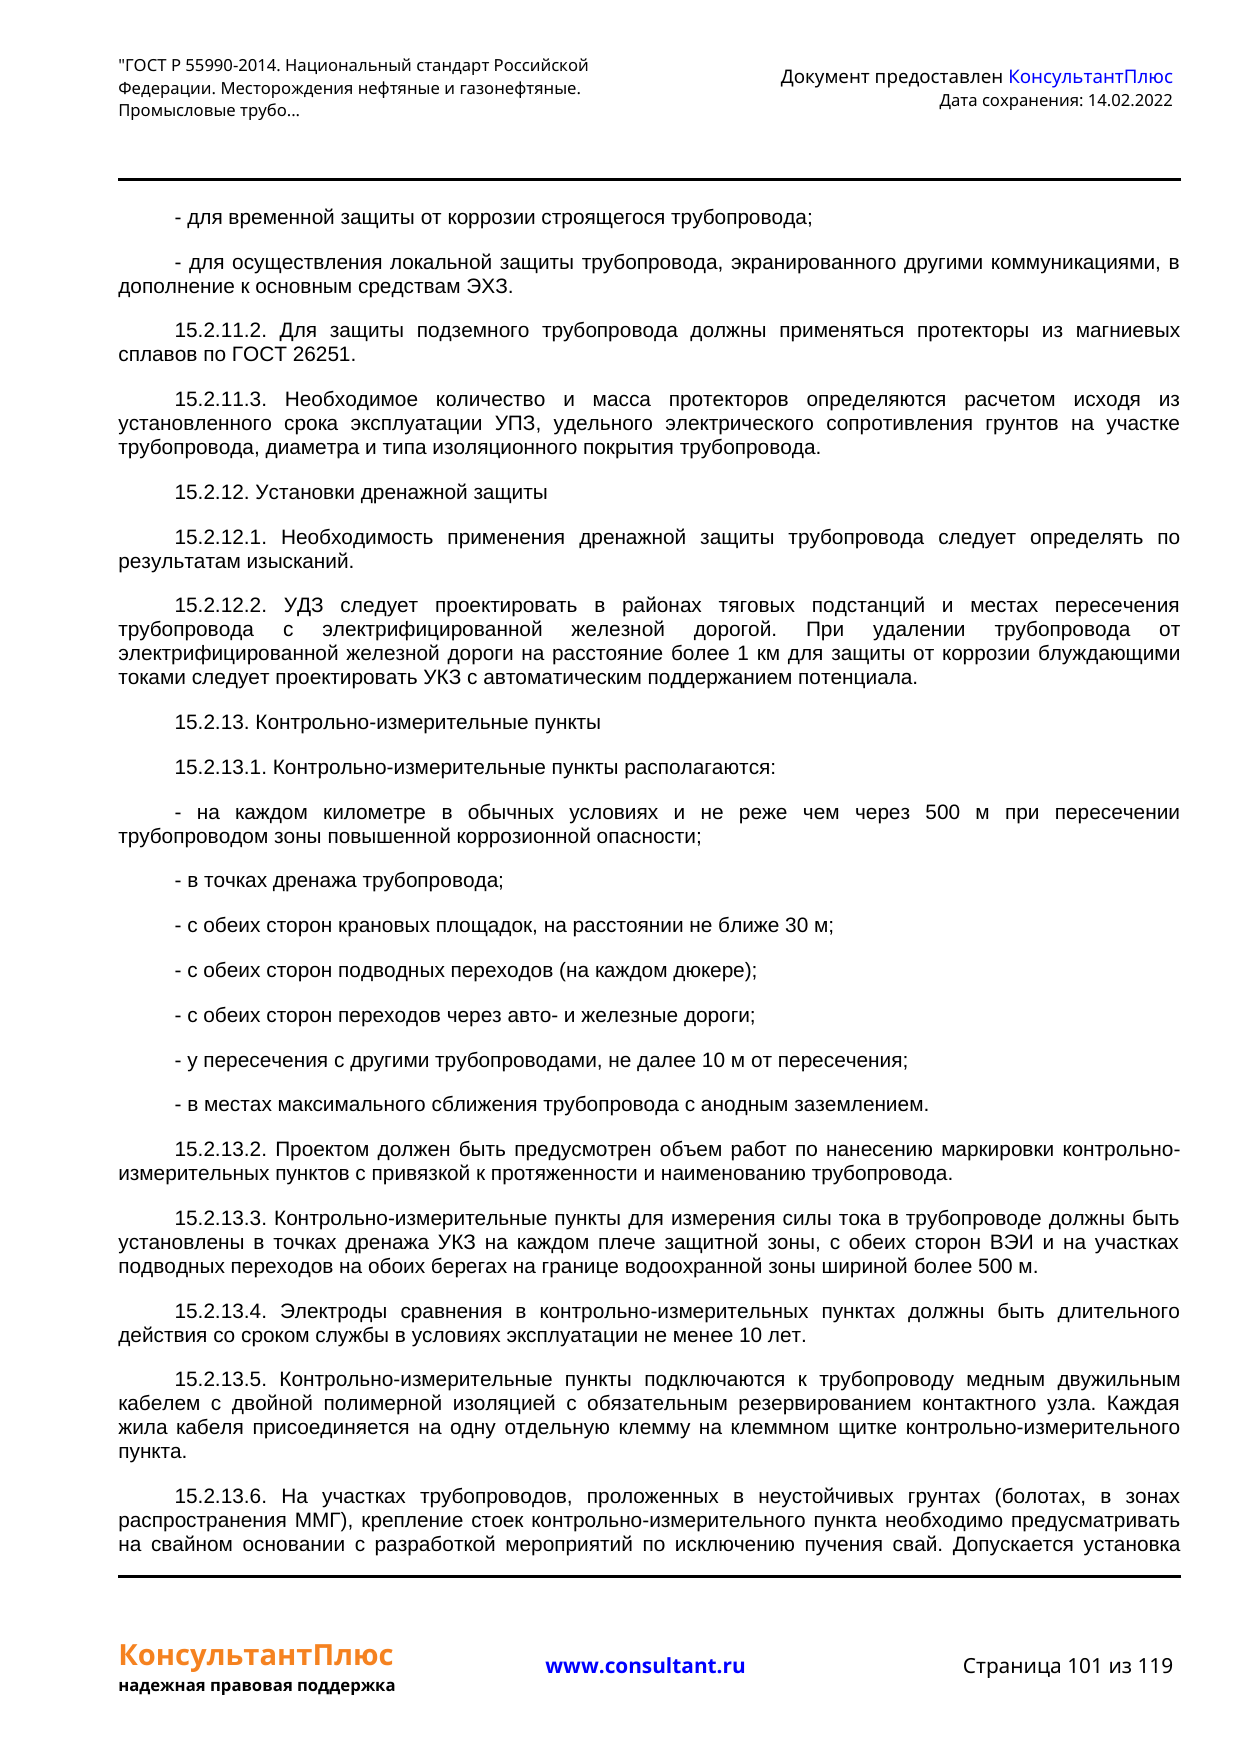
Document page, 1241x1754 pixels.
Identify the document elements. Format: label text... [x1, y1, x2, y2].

text - с обеих сторон крановых площадок, на расстоянии не ближе 30 м; [118, 913, 1181, 937]
text - у пересечения с другими трубопроводами, не далее 10 м от пересечения; [118, 1047, 1181, 1071]
text - с обеих сторон подводных переходов (на каждом дюкере); [118, 958, 1181, 982]
text 15.2.13.2. Проектом должен быть предусмотрен объем работ по нанесению маркировки контрольно-измерительных пунктов с привязкой к протяженности и наименованию трубопровода. [118, 1137, 1181, 1185]
text - на каждом километре в обычных условиях и не реже чем через 500 м при пересечении трубопроводом зоны повышенной коррозионной опасности; [118, 799, 1181, 847]
text 15.2.11.2. Для защиты подземного трубопровода должны применяться протекторы из магниевых сплавов по ГОСТ 26251. [118, 318, 1181, 366]
text 15.2.13.3. Контрольно-измерительные пункты для измерения силы тока в трубопроводе должны быть установлены в точках дренажа УКЗ на каждом плече защитной зоны, с обеих сторон ВЭИ и на участках подводных переходов на обоих берегах на границе водоохранной зоны шириной более 500 м. [118, 1206, 1181, 1278]
text 15.2.11.3. Необходимое количество и масса протекторов определяются расчетом исходя из установленного срока эксплуатации УПЗ, удельного электрического сопротивления грунтов на участке трубопровода, диаметра и типа изоляционного покрытия трубопровода. [118, 387, 1181, 459]
text - с обеих сторон переходов через авто- и железные дороги; [118, 1003, 1181, 1027]
text 15.2.13. Контрольно-измерительные пункты [118, 710, 1181, 734]
text 15.2.12.1. Необходимость применения дренажной защиты трубопровода следует определять по результатам изысканий. [118, 524, 1181, 572]
text - в точках дренажа трубопровода; [118, 868, 1181, 892]
text - для осуществления локальной защиты трубопровода, экранированного другими коммуникациями, в дополнение к основным средствам ЭХЗ. [118, 249, 1181, 297]
text 15.2.13.4. Электроды сравнения в контрольно-измерительных пунктах должны быть длительного действия со сроком службы в условиях эксплуатации не менее 10 лет. [118, 1298, 1181, 1346]
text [118, 1484, 1181, 1556]
text 15.2.13.5. Контрольно-измерительные пункты подключаются к трубопроводу медным двужильным кабелем с двойной полимерной изоляцией с обязательным резервированием контактного узла. Каждая жила кабеля присоединяется на одну отдельную клемму на клеммном щитке контрольно-измерительного пункта. [118, 1367, 1181, 1463]
text 15.2.12. Установки дренажной защиты [118, 480, 1181, 504]
text 15.2.13.1. Контрольно-измерительные пункты располагаются: [118, 755, 1181, 779]
text 15.2.12.2. УДЗ следует проектировать в районах тяговых подстанций и местах пересечения трубопровода с электрифицированной железной дорогой. При удалении трубопровода от электрифицированной железной дороги на расстояние более 1 км для защиты от коррозии блуждающими токами следует проектировать УКЗ с автоматическим поддержанием потенциала. [118, 593, 1181, 689]
text - в местах максимального сближения трубопровода с анодным заземлением. [118, 1092, 1181, 1116]
text - для временной защиты от коррозии строящегося трубопровода; [118, 205, 1181, 229]
